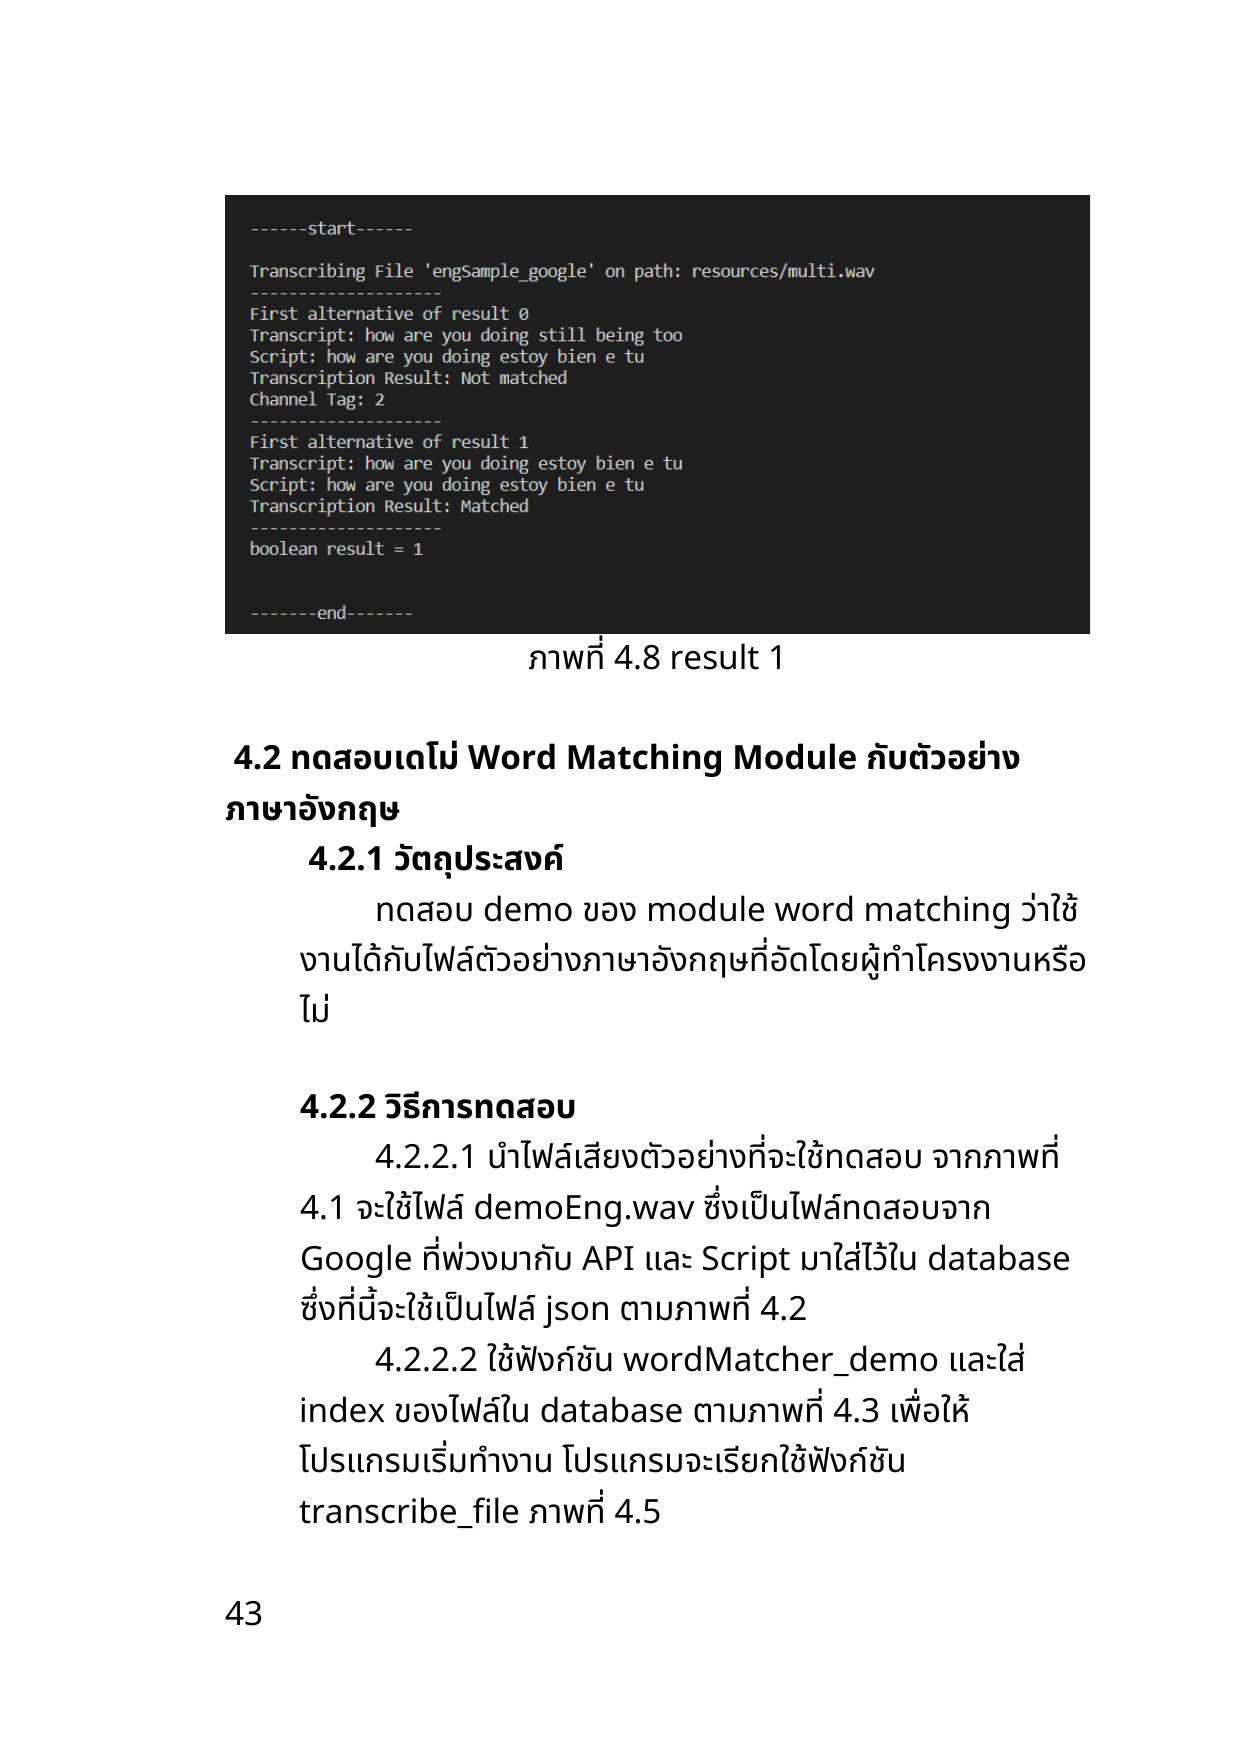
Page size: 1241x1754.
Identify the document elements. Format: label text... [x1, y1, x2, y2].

text 4.2.1 วัตถุประสงค์ [300, 835, 1090, 886]
text ภาพที่ 4.8 result 1 [225, 634, 1090, 684]
text 4.2.2.2 ใช้ฟังก์ชัน wordMatcher_demo และใส่ index ของไฟล์ใน database ตามภาพที่ 4.3 เพื่อให้โปรแกรมเริ่มทำงาน โปรแกรมจะเรียกใช้ฟังก์ชัน transcribe_file ภาพที่ 4.5 [299, 1336, 1090, 1538]
picture [225, 195, 1091, 634]
subtitle 4.2 ทดสอบเดโม่ Word Matching Module กับตัวอย่างภาษาอังกฤษ [225, 734, 1090, 835]
text 4.2.2 วิธีการทดสอบ [300, 1083, 1090, 1133]
text ทดสอบ demo ของ module word matching ว่าใช้งานได้กับไฟล์ตัวอย่างภาษาอังกฤษที่อัดโดยผู้ทำโครงงานหรือไม่ [300, 886, 1090, 1037]
text 4.2.2.1 นำไฟล์เสียงตัวอย่างที่จะใช้ทดสอบ จากภาพที่ 4.1 จะใช้ไฟล์ demoEng.wav ซึ่งเป็นไฟล์ทดสอบจาก Google ที่พ่วงมากับ API และ Script มาใส่ไว้ใน database ซึ่งที่นี้จะใช้เป็นไฟล์ json ตามภาพที่ 4.2 [300, 1133, 1090, 1336]
